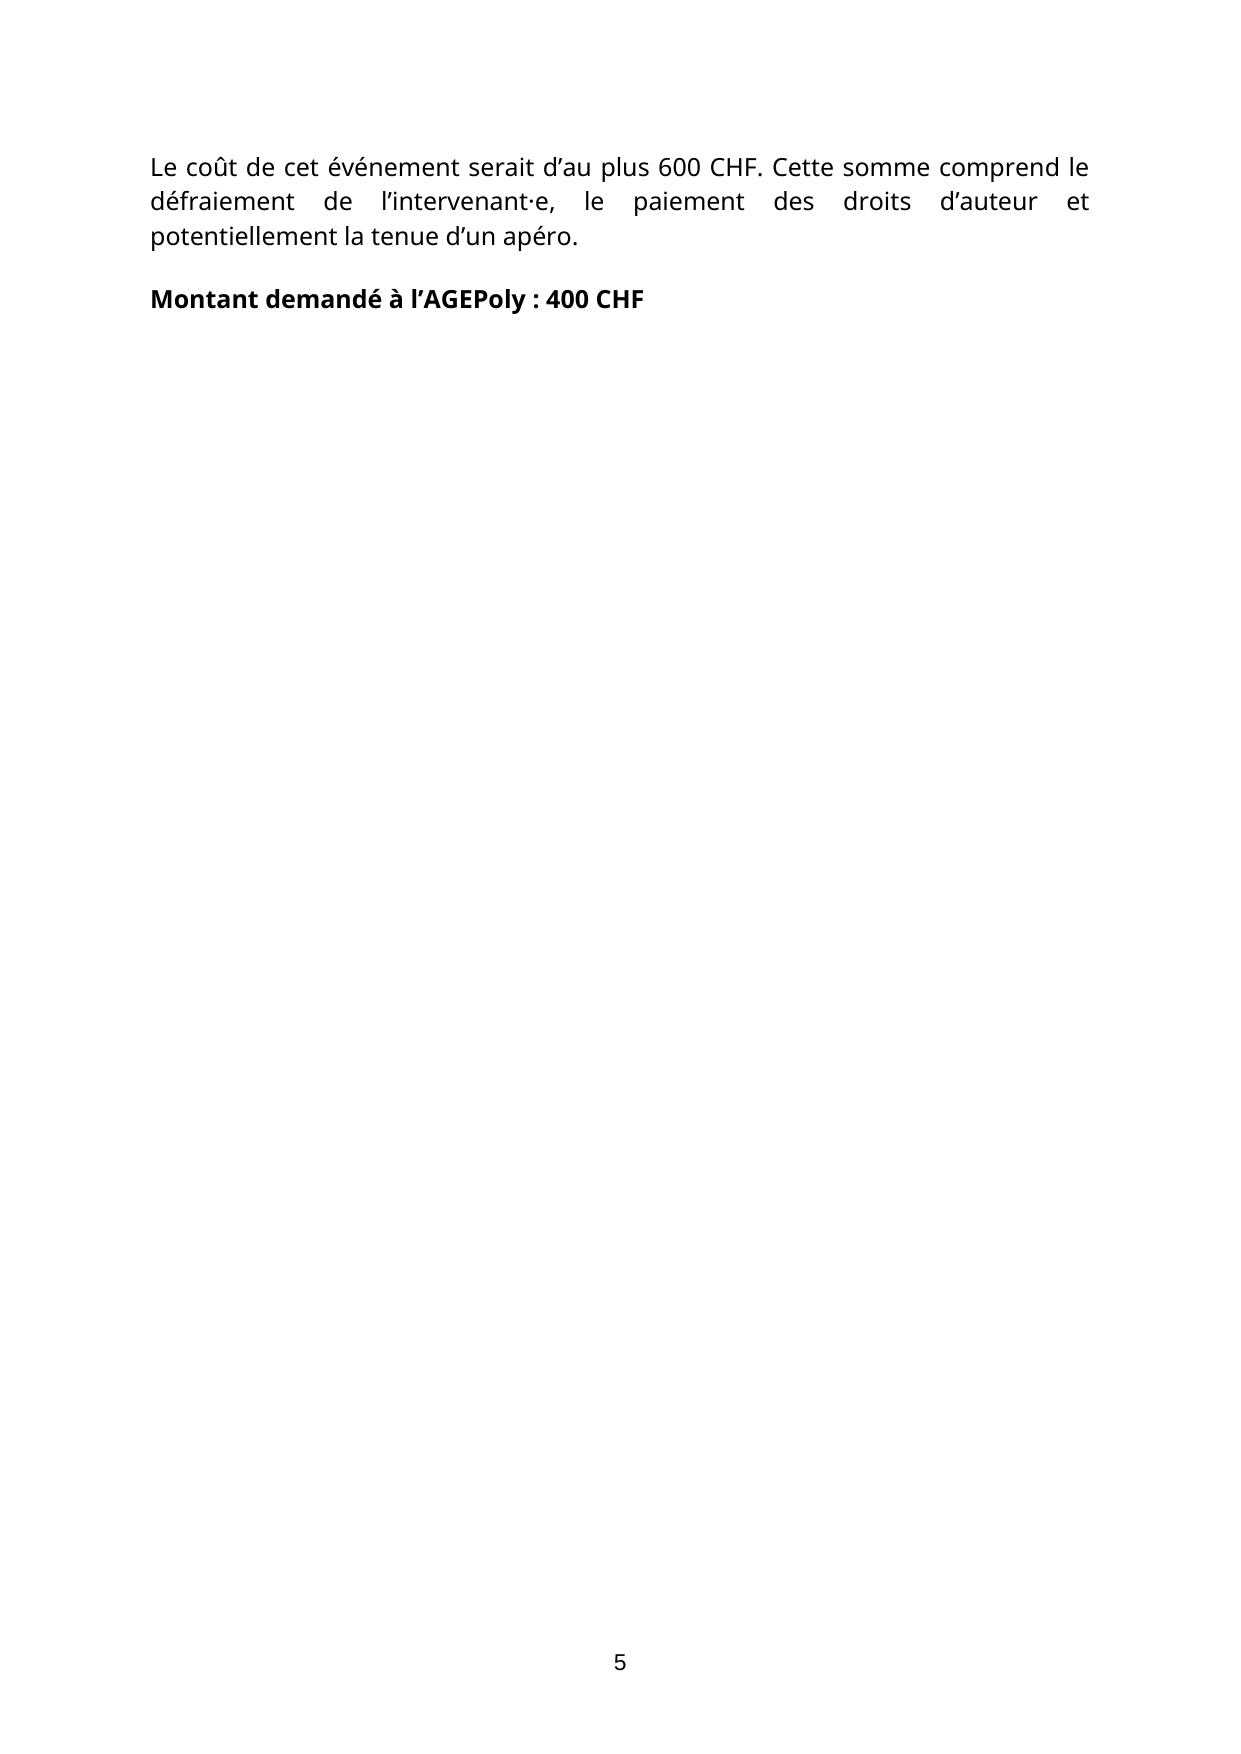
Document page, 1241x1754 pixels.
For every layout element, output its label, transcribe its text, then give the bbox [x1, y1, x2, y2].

text Le coût de cet événement serait d’au plus 600 CHF. Cette somme comprend le défraiement de l’intervenant·e, le paiement des droits d’auteur et potentiellement la tenue d’un apéro. [150, 150, 1090, 252]
text Montant demandé à l’AGEPoly : 400 CHF [150, 281, 1090, 315]
